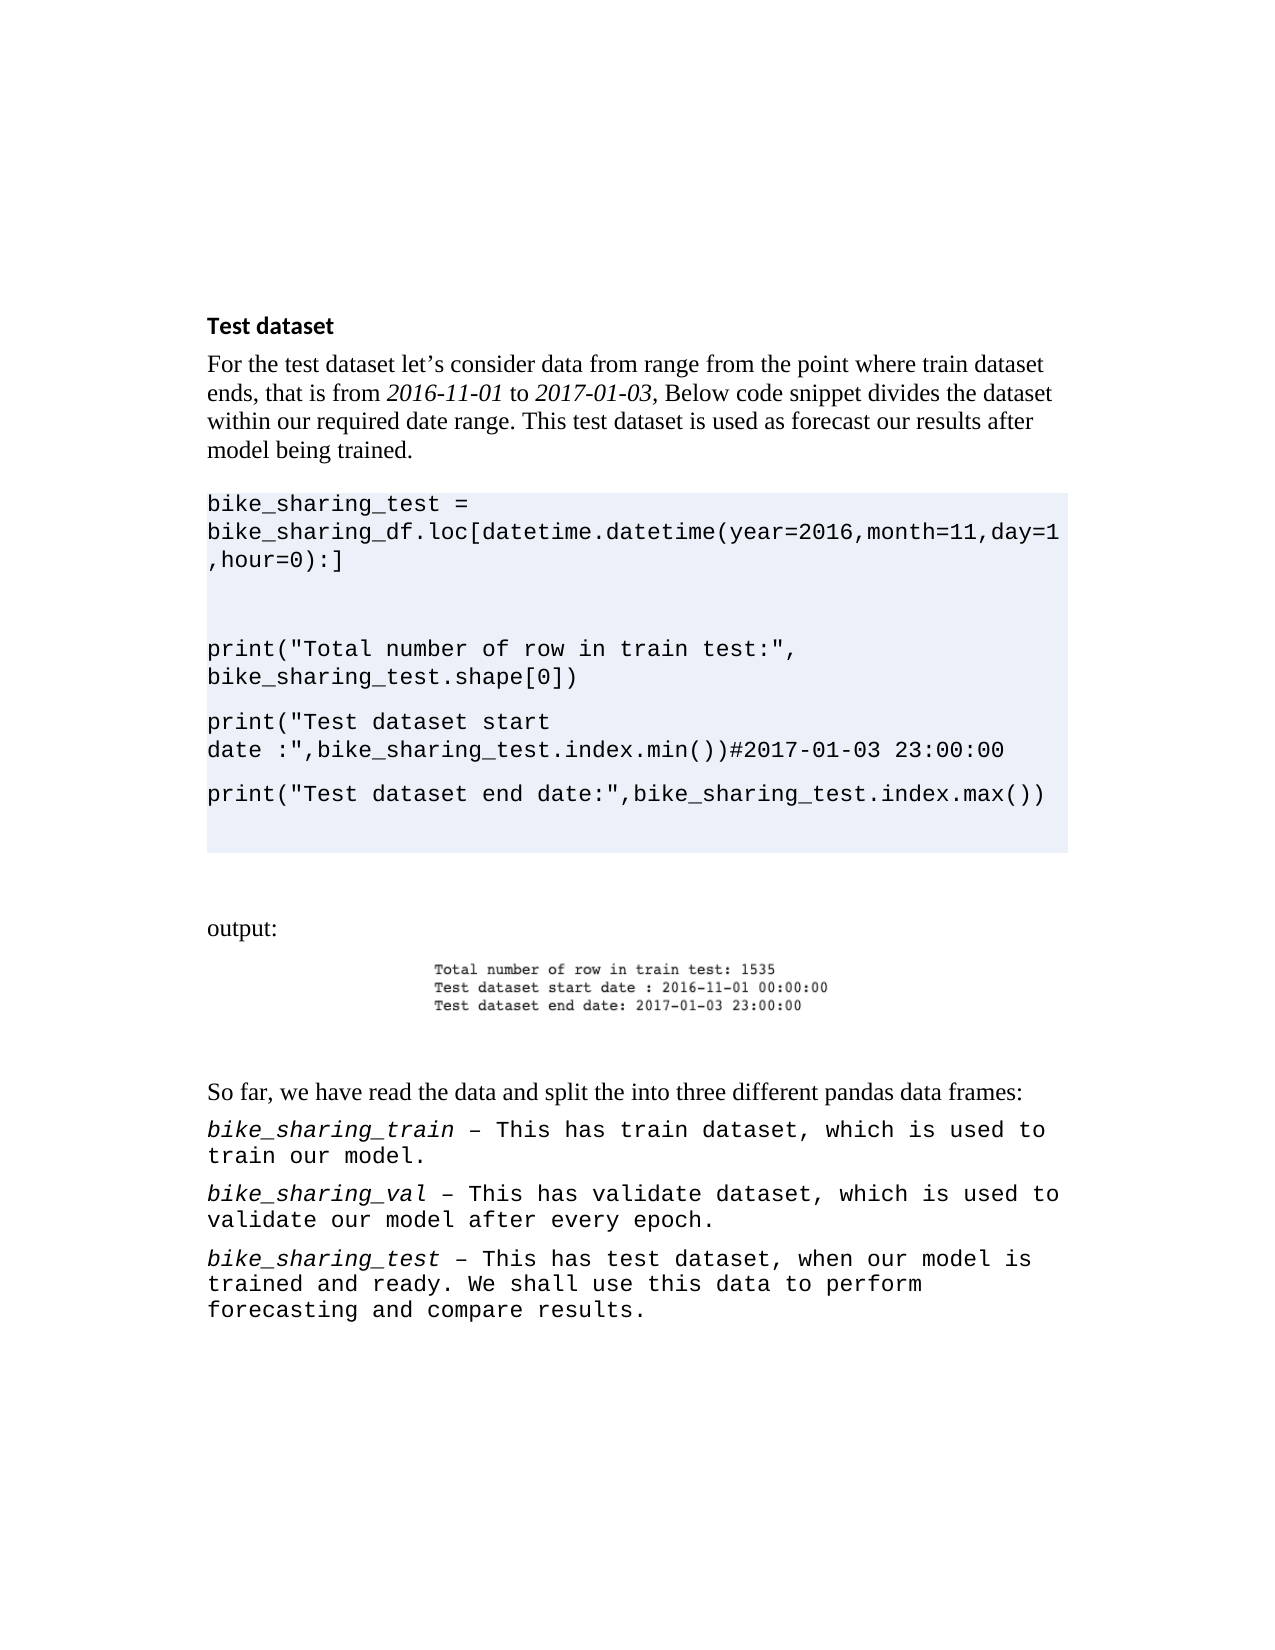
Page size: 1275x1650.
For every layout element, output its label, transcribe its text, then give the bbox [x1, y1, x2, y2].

subtitle Test dataset [207, 310, 1068, 341]
text bike_sharing_val – This has validate dataset, which is used to validate our model after every epoch. [207, 1182, 1068, 1234]
text So far, we have read the data and split the into three different pandas data frames: [207, 1077, 1068, 1106]
text bike_sharing_test = bike_sharing_df.loc[datetime.datetime(year=2016,month=11,day=1,hour=0):] [207, 493, 1068, 574]
text print("Test dataset end date:",bike_sharing_test.index.max()) [207, 783, 1068, 809]
text print("Test dataset start date :",bike_sharing_test.index.min())#2017-01-03 23:00:00 [207, 710, 1068, 764]
text print("Total number of row in train test:", bike_sharing_test.shape[0]) [207, 638, 1068, 692]
text For the test dataset let’s consider data from range from the point where train dataset ends, that is from 2016-11-01 to 2017-01-03, Below code snippet divides the dataset within our required date range. This test dataset is used as forecast our results after model being trained. [207, 349, 1068, 464]
text bike_sharing_train – This has train dataset, which is used to train our model. [207, 1118, 1068, 1170]
picture [426, 954, 849, 1024]
text output: [207, 913, 1068, 942]
text bike_sharing_test – This has test dataset, when our model is trained and ready. We shall use this data to perform forecasting and compare results. [207, 1247, 1068, 1325]
